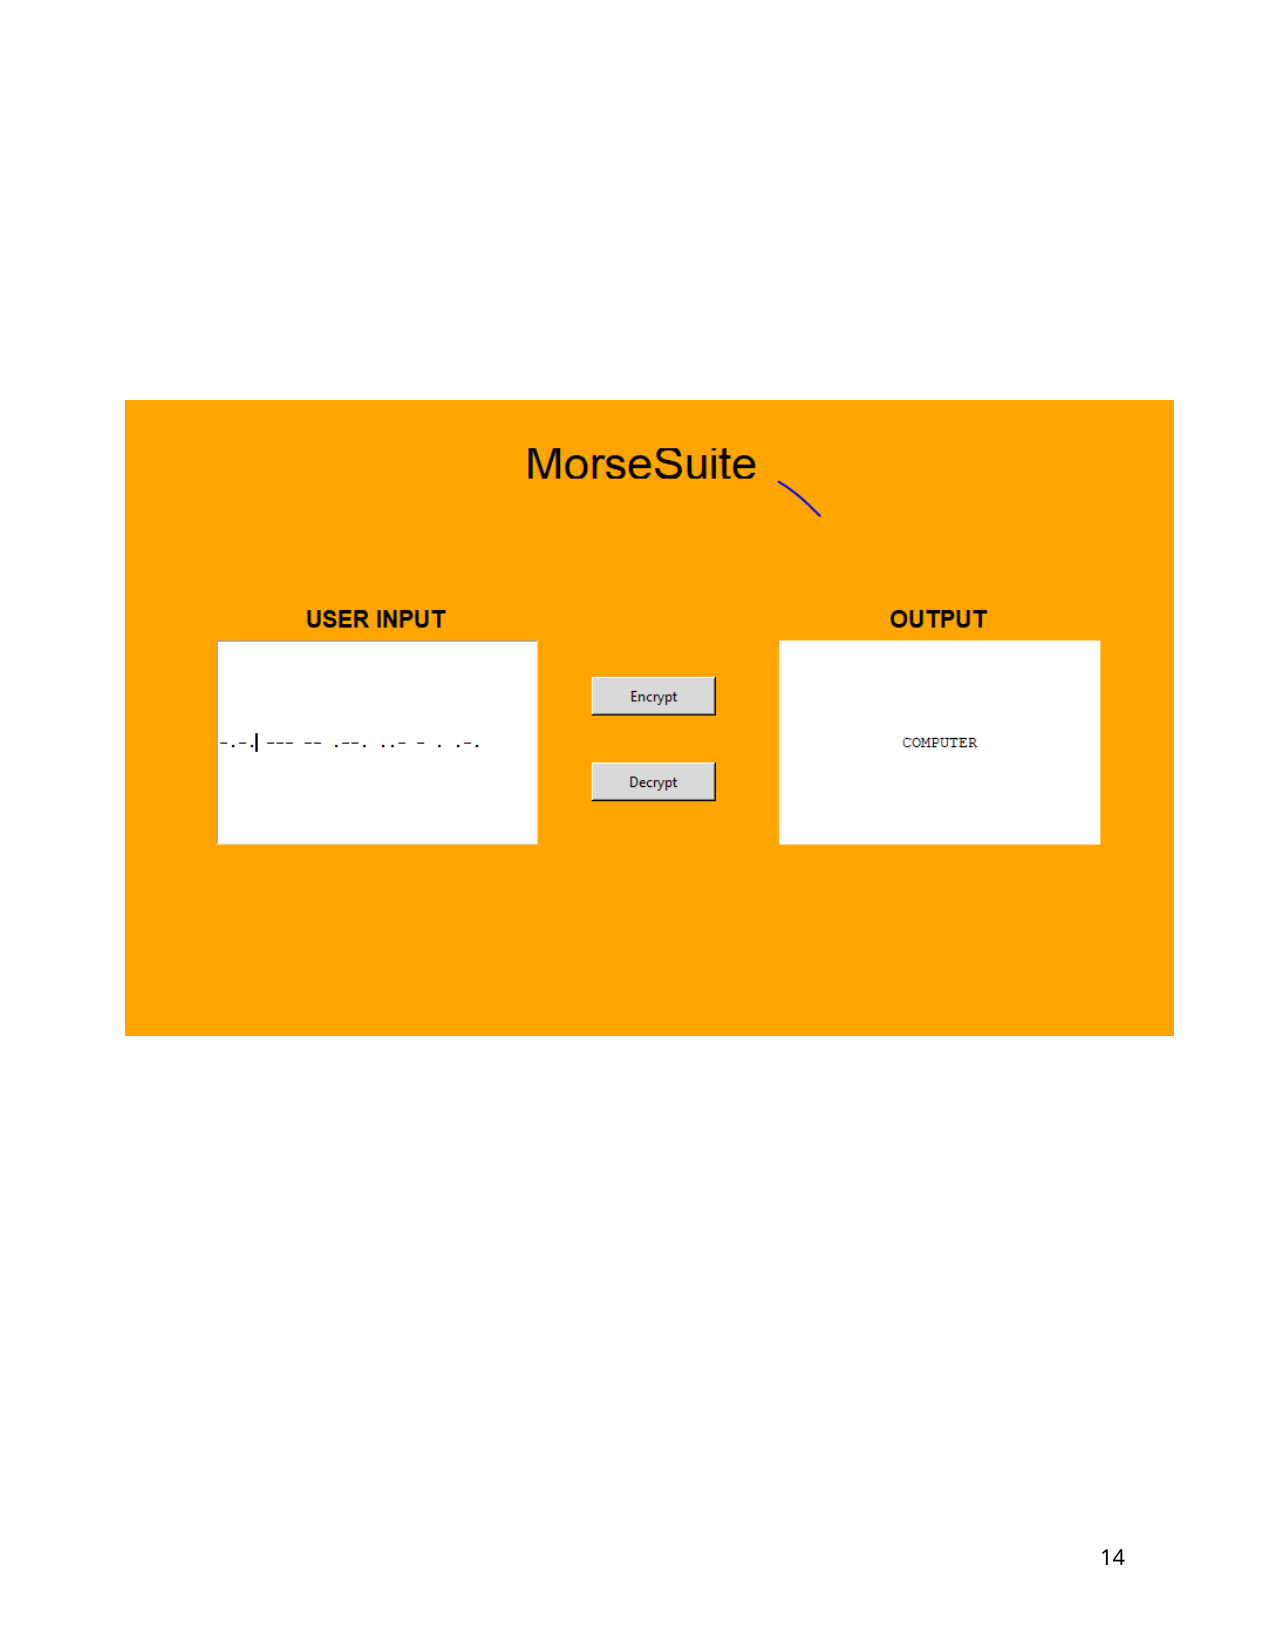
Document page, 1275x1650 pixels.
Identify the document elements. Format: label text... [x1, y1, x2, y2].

text 14 [1100, 1546, 1151, 1570]
picture [123, 400, 1173, 1034]
